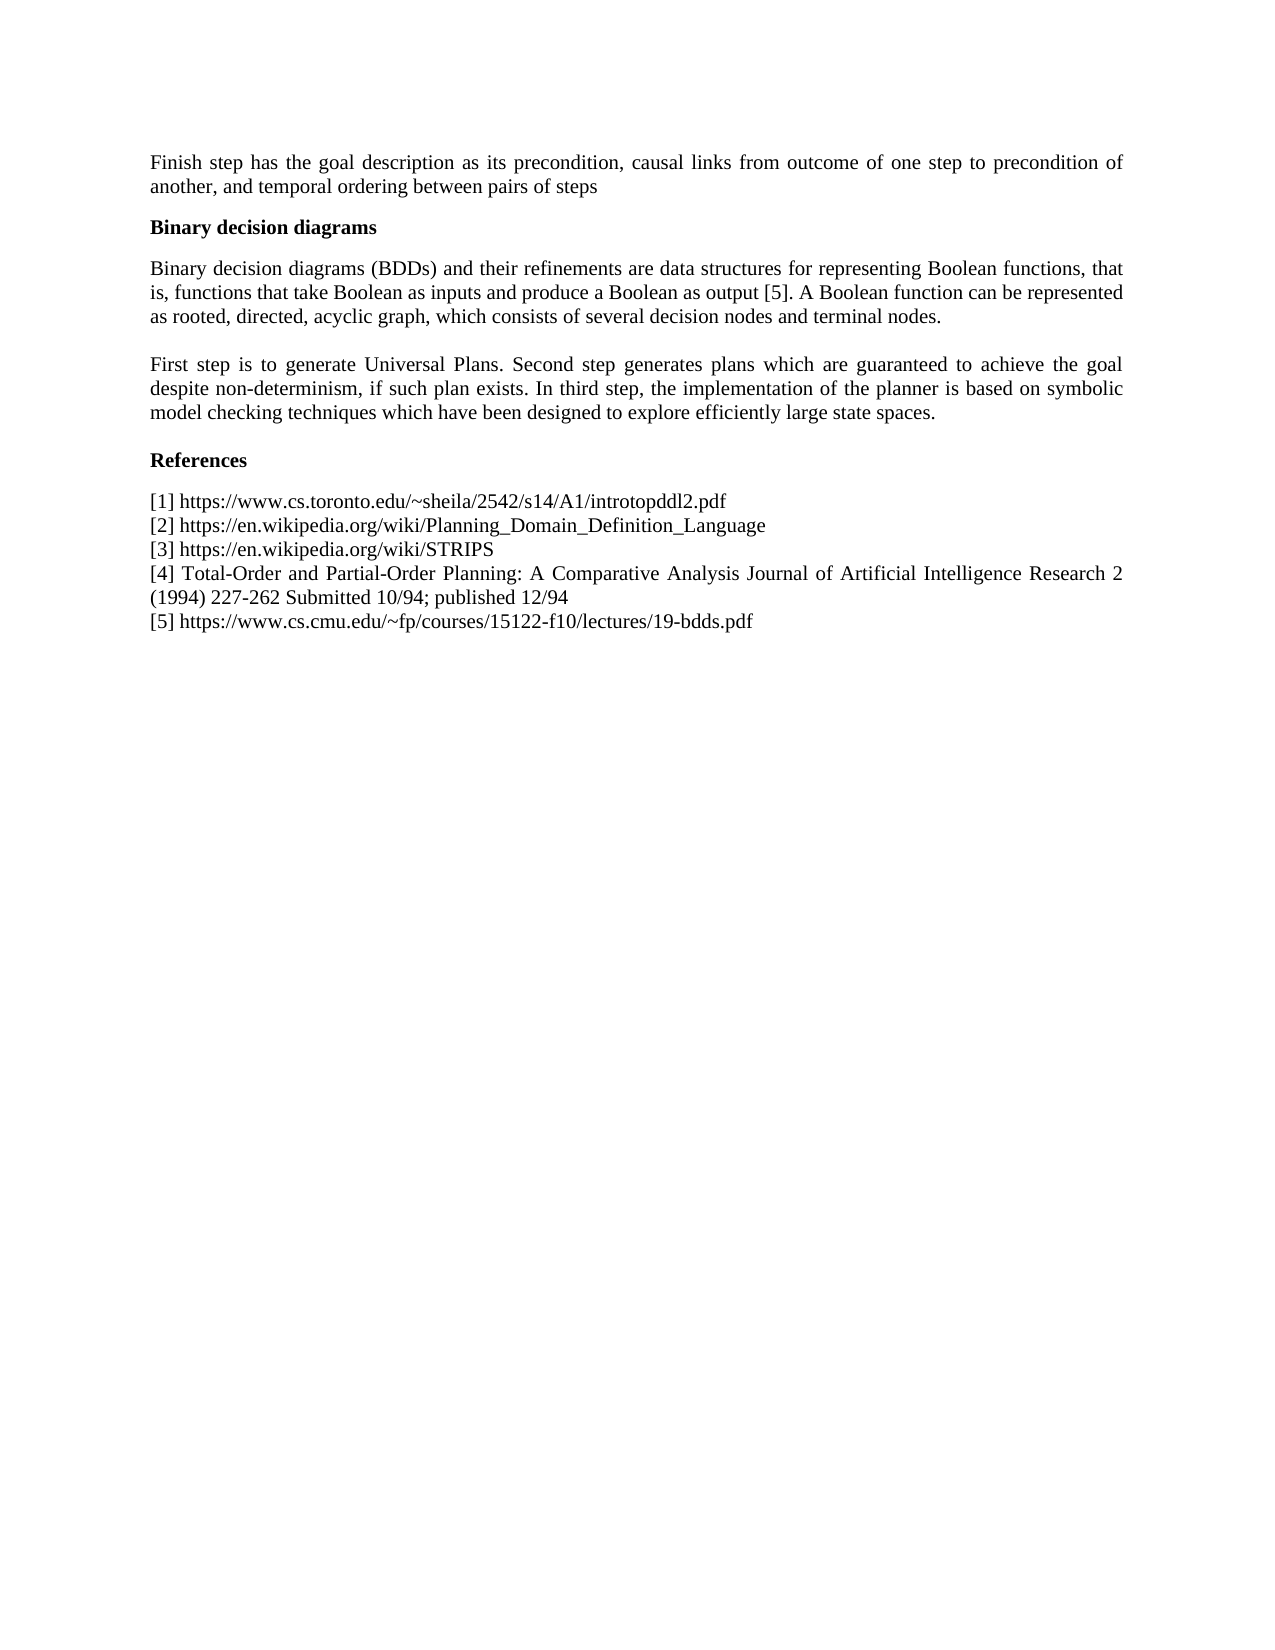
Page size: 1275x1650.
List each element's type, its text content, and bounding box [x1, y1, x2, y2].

text References [150, 448, 1125, 472]
text First step is to generate Universal Plans. Second step generates plans which are guaranteed to achieve the goal despite non-determinism, if such plan exists. In third step, the implementation of the planner is based on symbolic model checking techniques which have been designed to explore efficiently large state spaces. [150, 352, 1125, 424]
text Binary decision diagrams (BDDs) and their refinements are data structures for representing Boolean functions, that is, functions that take Boolean as inputs and produce a Boolean as output [5]. A Boolean function can be represented as rooted, directed, acyclic graph, which consists of several decision nodes and terminal nodes. [150, 256, 1125, 328]
text Finish step has the goal description as its precondition, causal links from outcome of one step to precondition of another, and temporal ordering between pairs of steps [150, 150, 1125, 198]
text Binary decision diagrams [150, 215, 1125, 239]
text [5] https://www.cs.cmu.edu/~fp/courses/15122-f10/lectures/19-bdds.pdf [150, 609, 1125, 633]
text [1] https://www.cs.toronto.edu/~sheila/2542/s14/A1/introtopddl2.pdf [150, 489, 1125, 513]
text [3] https://en.wikipedia.org/wiki/STRIPS [150, 537, 1125, 561]
text [4] Total-Order and Partial-Order Planning: A Comparative Analysis Journal of Artificial Intelligence Research 2 (1994) 227-262 Submitted 10/94; published 12/94 [150, 561, 1125, 609]
text [2] https://en.wikipedia.org/wiki/Planning_Domain_Definition_Language [150, 513, 1125, 537]
